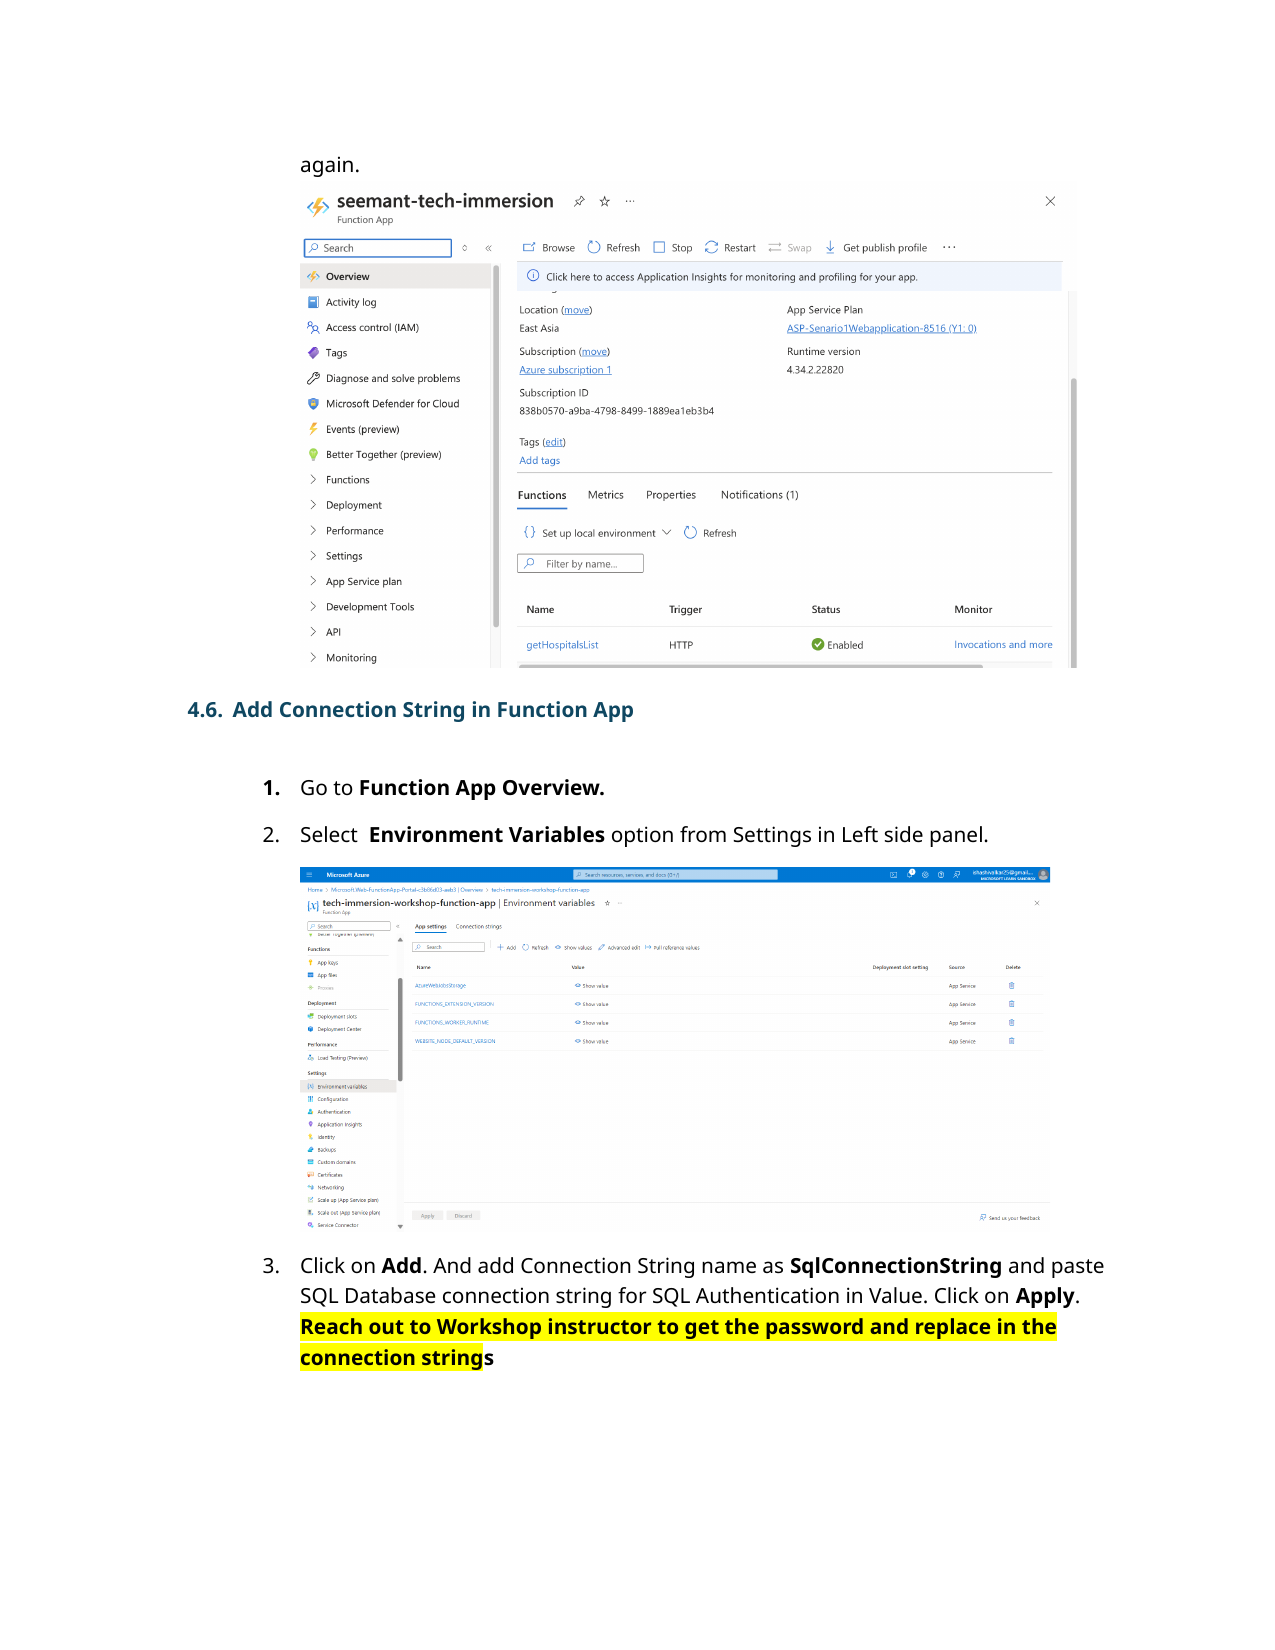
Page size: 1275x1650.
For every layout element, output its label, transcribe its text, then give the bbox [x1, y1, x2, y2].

picture [300, 867, 1050, 1232]
picture [300, 181, 1078, 668]
list Click on Add. And add Connection String name as SqlConnectionString and paste SQL Database connection string for SQL Authentication in Value. Click on Apply. Reach out to Workshop instructor to get the password and replace in the connection strings [262, 1251, 1125, 1371]
list Select Environment Variables option from Settings in Left side panel. [262, 820, 1125, 848]
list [262, 150, 1125, 667]
subtitle Add Connection String in Function App [187, 695, 1125, 723]
list Go to Function App Overview. [262, 773, 1125, 801]
